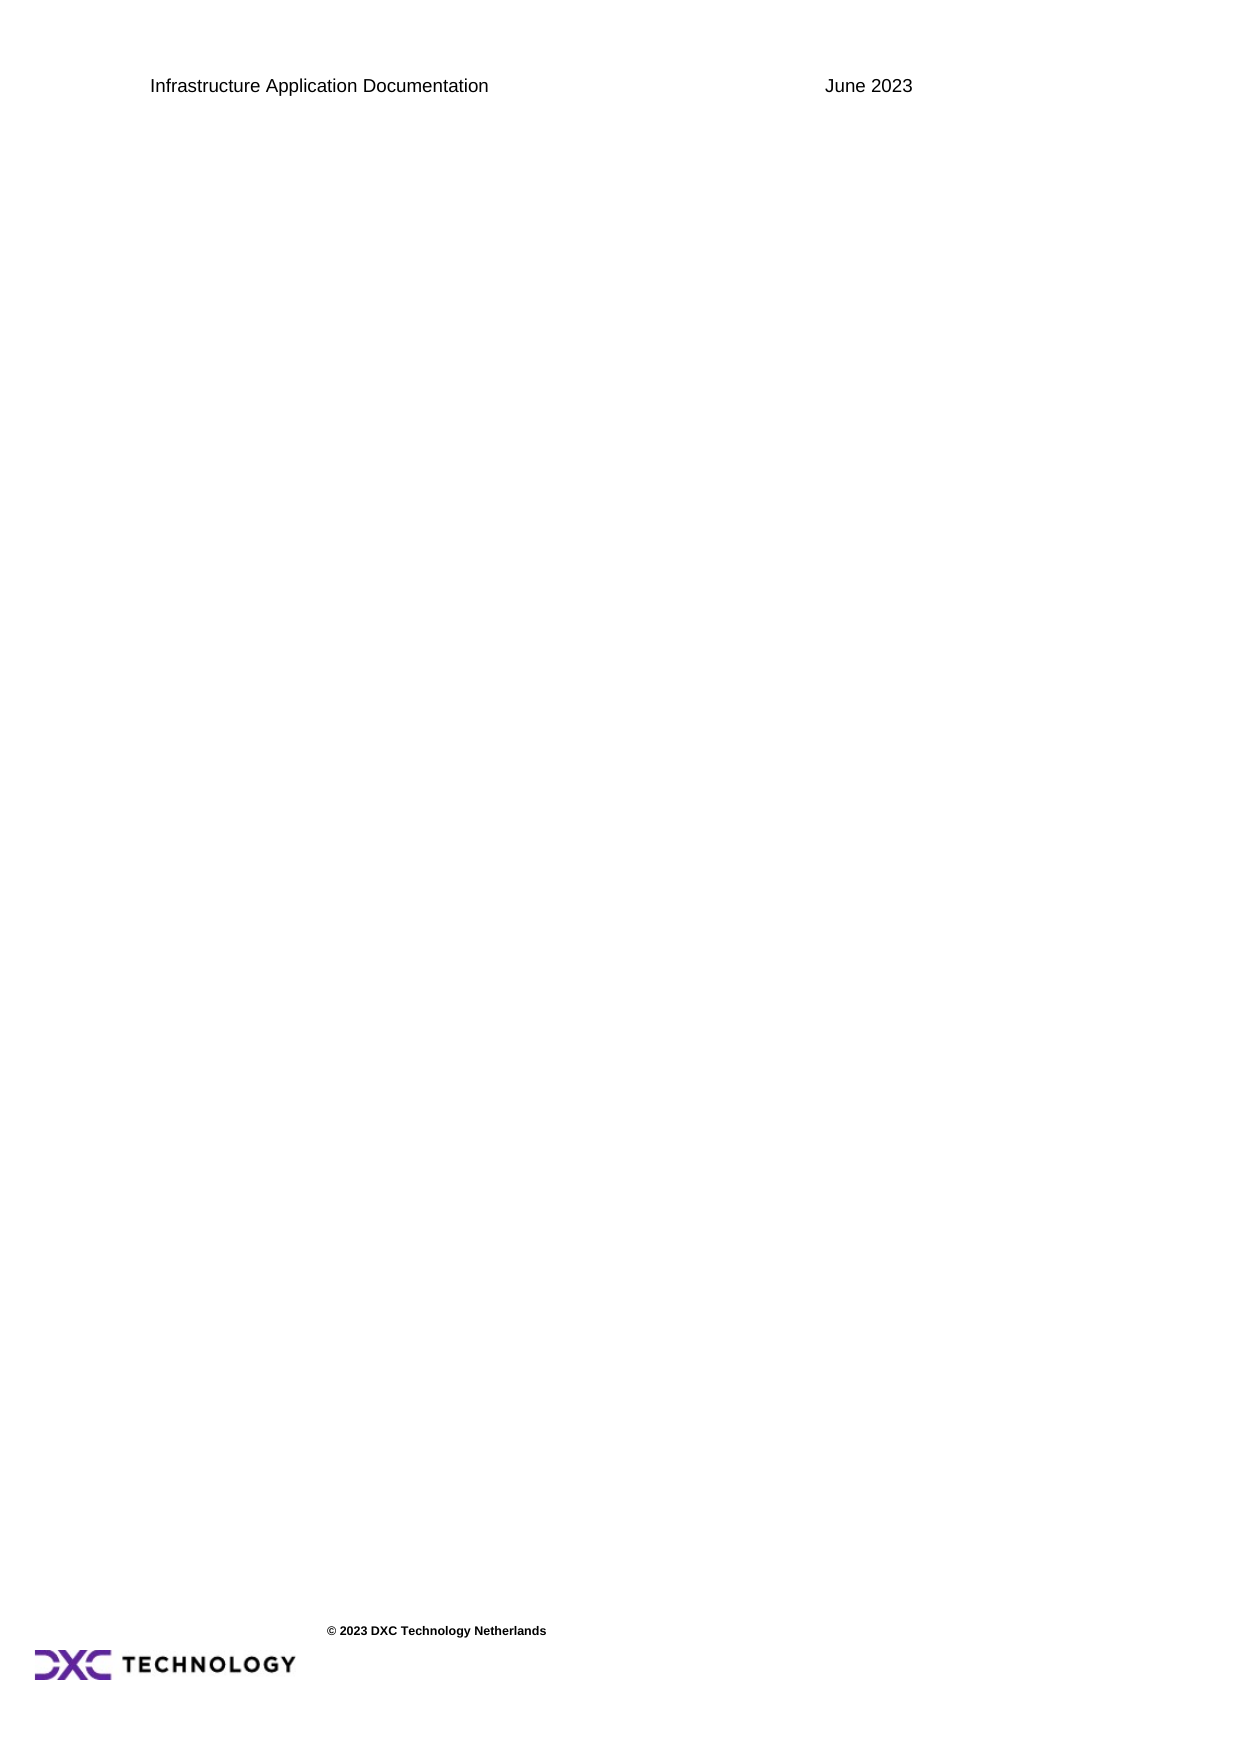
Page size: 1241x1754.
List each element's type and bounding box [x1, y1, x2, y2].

picture [34, 1650, 296, 1680]
